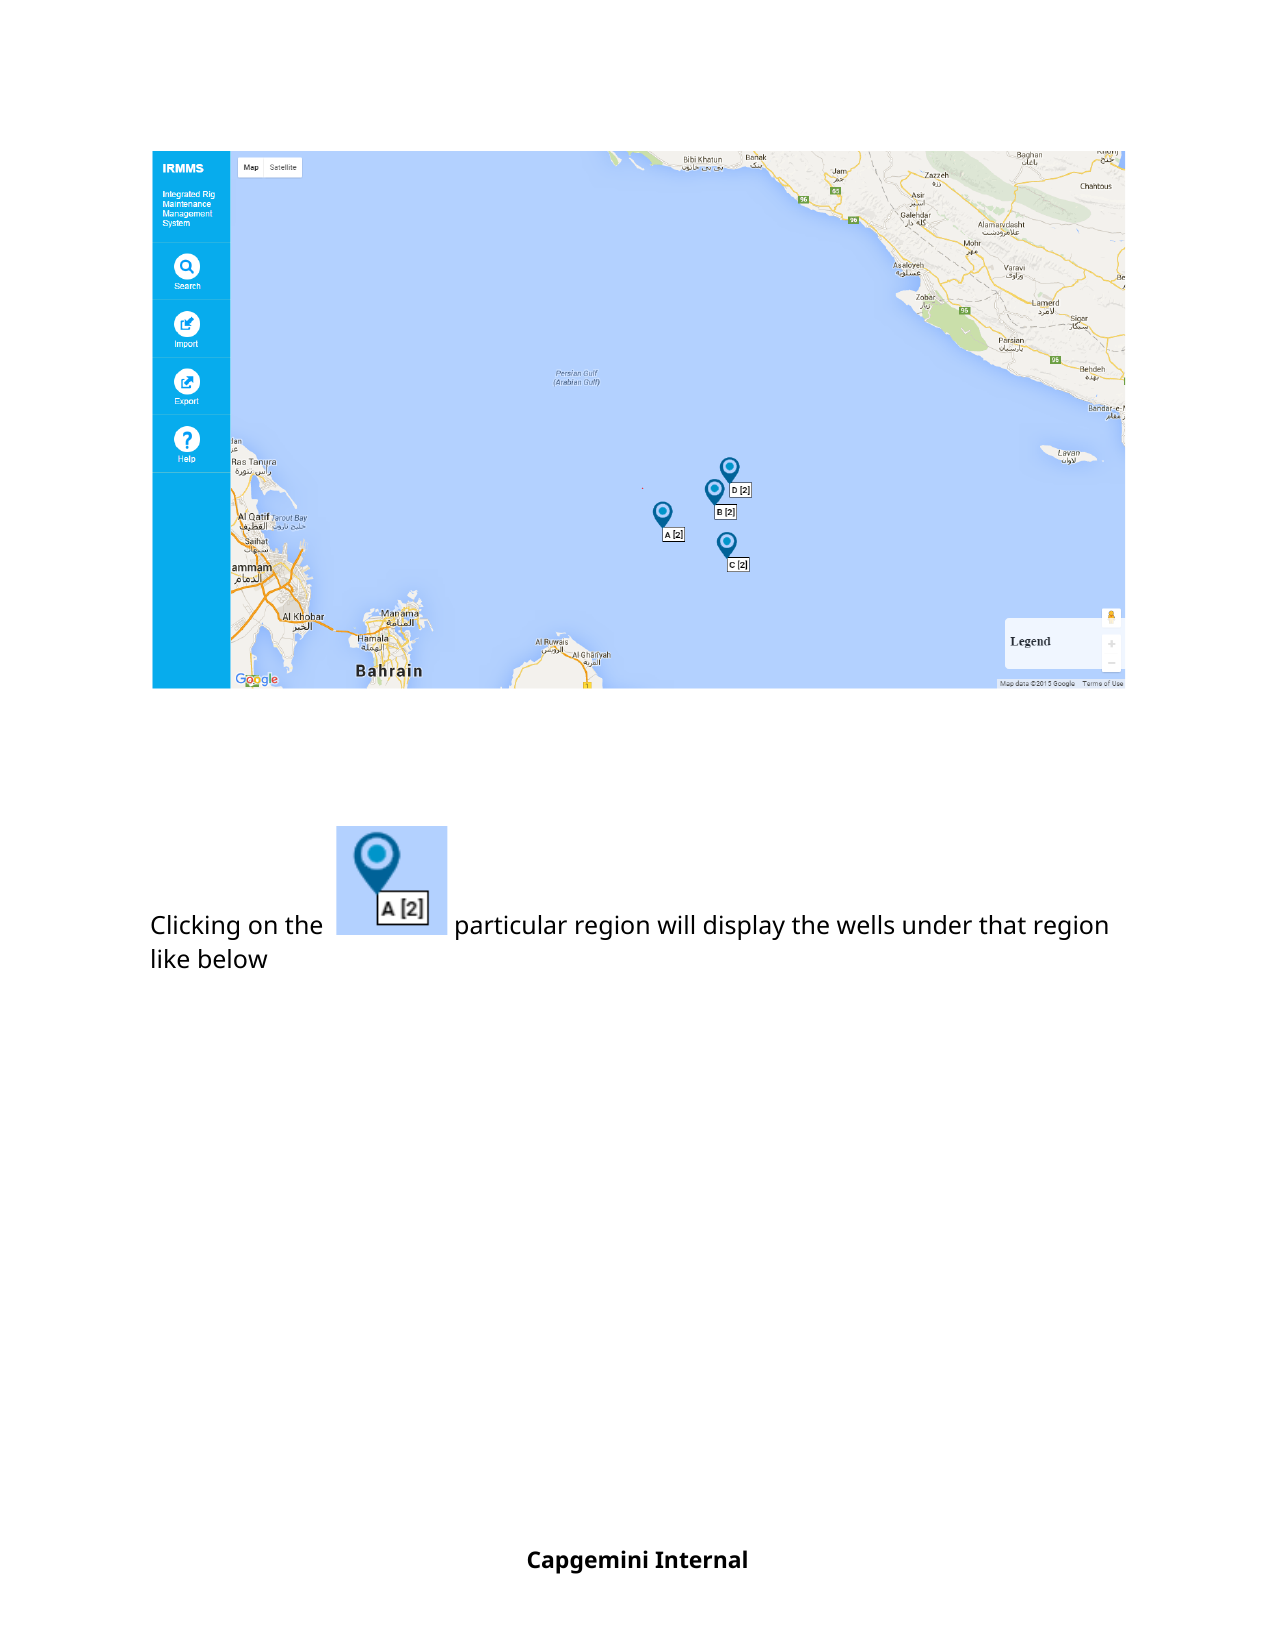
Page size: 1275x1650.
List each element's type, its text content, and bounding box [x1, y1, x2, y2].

text Clicking on the particular region will display the wells under that region like below [150, 827, 1125, 976]
picture [175, 369, 199, 394]
picture [168, 202, 180, 206]
picture [150, 150, 1125, 691]
picture [175, 312, 199, 336]
picture [175, 254, 199, 279]
picture [176, 165, 184, 172]
picture [175, 427, 199, 451]
picture [336, 826, 448, 935]
picture [192, 165, 202, 172]
